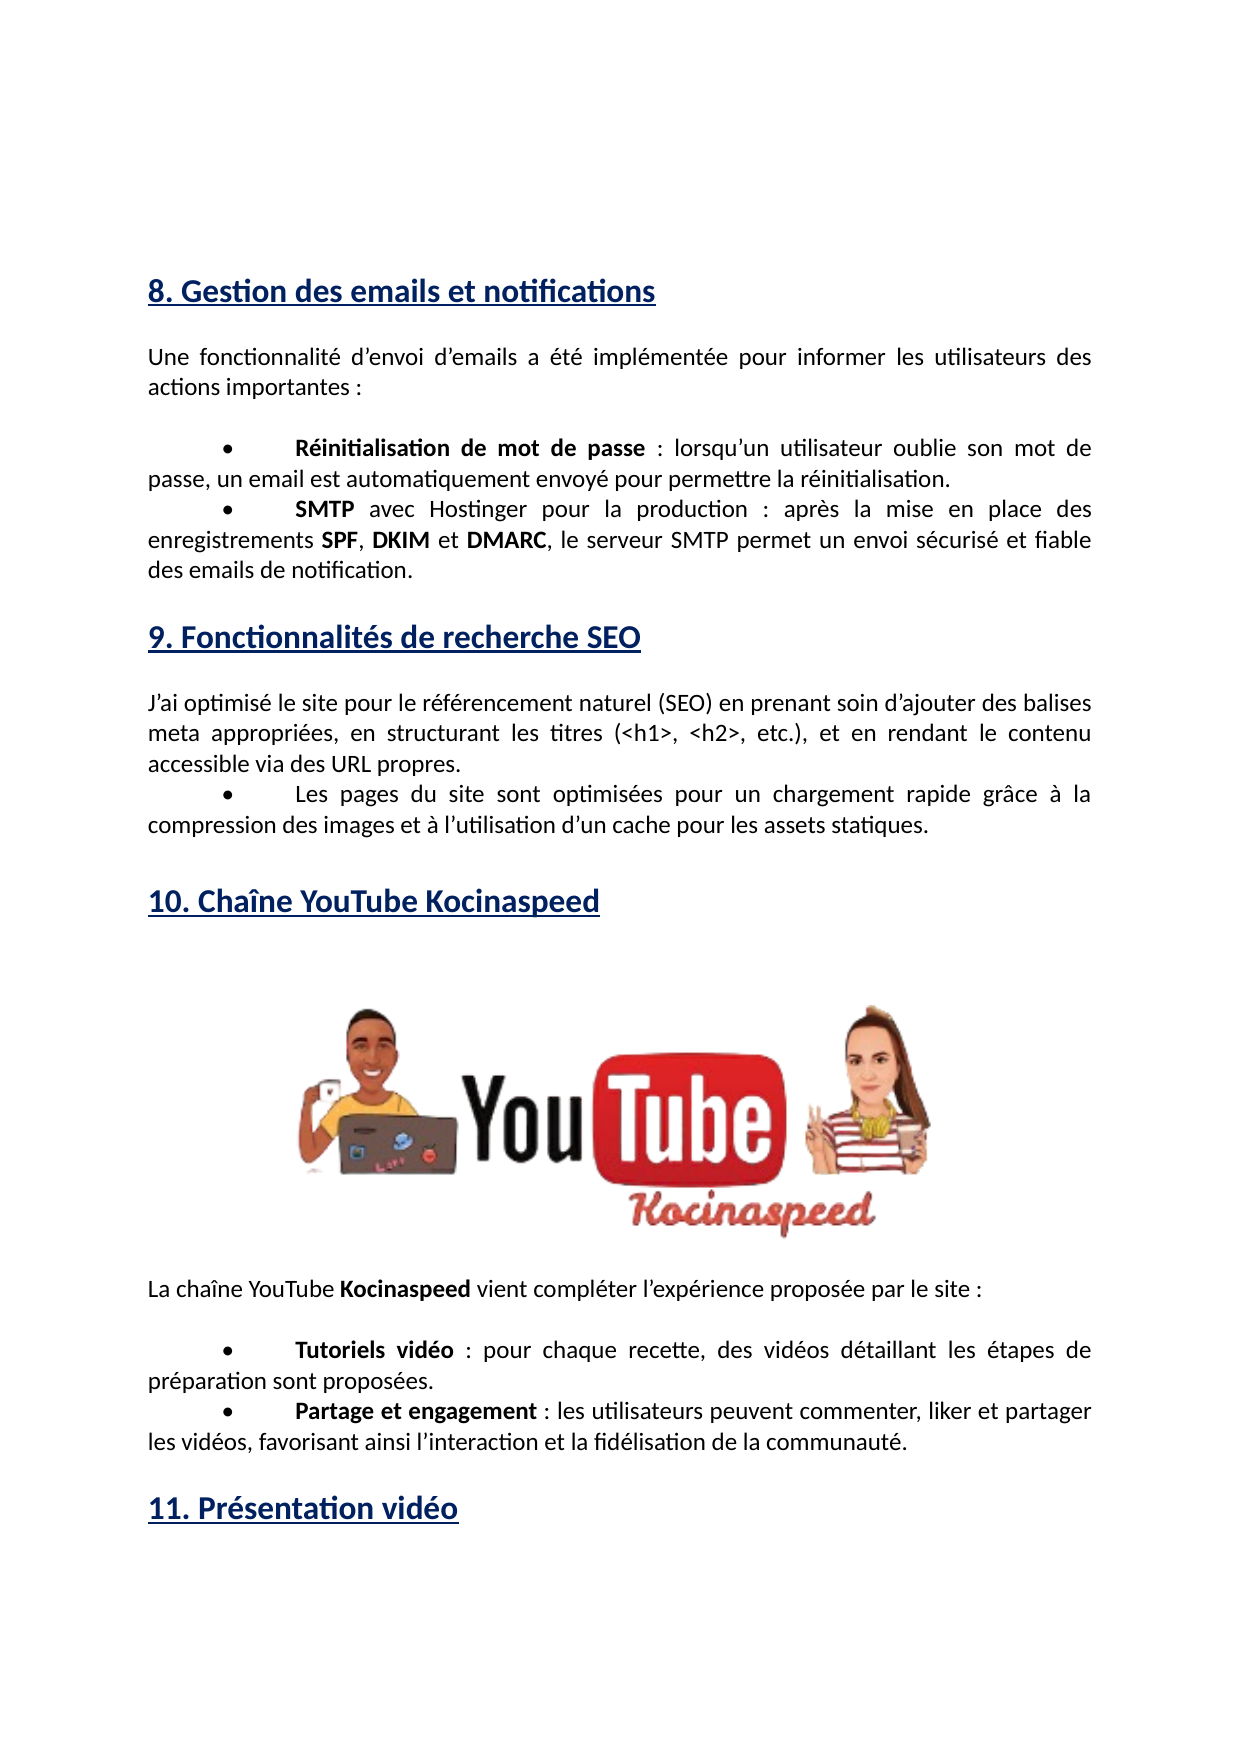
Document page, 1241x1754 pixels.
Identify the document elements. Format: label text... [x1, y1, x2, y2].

text 11. Présentation vidéo [148, 1487, 1093, 1528]
text • Partage et engagement : les utilisateurs peuvent commenter, liker et partager les vidéos, favorisant ainsi l’interaction et la fidélisation de la communauté. [148, 1396, 1093, 1457]
text • Les pages du site sont optimisées pour un chargement rapide grâce à la compression des images et à l’utilisation d’un cache pour les assets statiques. [148, 778, 1093, 839]
text 8. Gestion des emails et notifications [148, 270, 1093, 310]
text • SMTP avec Hostinger pour la production : après la mise en place des enregistrements SPF, DKIM et DMARC, le serveur SMTP permet un envoi sécurisé et fiable des emails de notification. [148, 493, 1093, 585]
text La chaîne YouTube Kocinaspeed vient compléter l’expérience proposée par le site : [148, 1273, 1093, 1304]
text 9. Fonctionnalités de recherche SEO [148, 616, 1093, 656]
text Une fonctionnalité d’envoi d’emails a été implémentée pour informer les utilisateurs des actions importantes : [148, 341, 1093, 402]
text • Tutoriels vidéo : pour chaque recette, des vidéos détaillant les étapes de préparation sont proposées. [148, 1334, 1093, 1396]
text J’ai optimisé le site pour le référencement naturel (SEO) en prenant soin d’ajouter des balises meta appropriées, en structurant les titres (<h1>, <h2>, etc.), et en rendant le contenu accessible via des URL propres. [148, 687, 1093, 778]
text • Réinitialisation de mot de passe : lorsqu’un utilisateur oublie son mot de passe, un email est automatiquement envoyé pour permettre la réinitialisation. [148, 432, 1093, 493]
text 10. Chaîne YouTube Kocinaspeed [148, 880, 1093, 921]
picture [290, 1002, 950, 1243]
